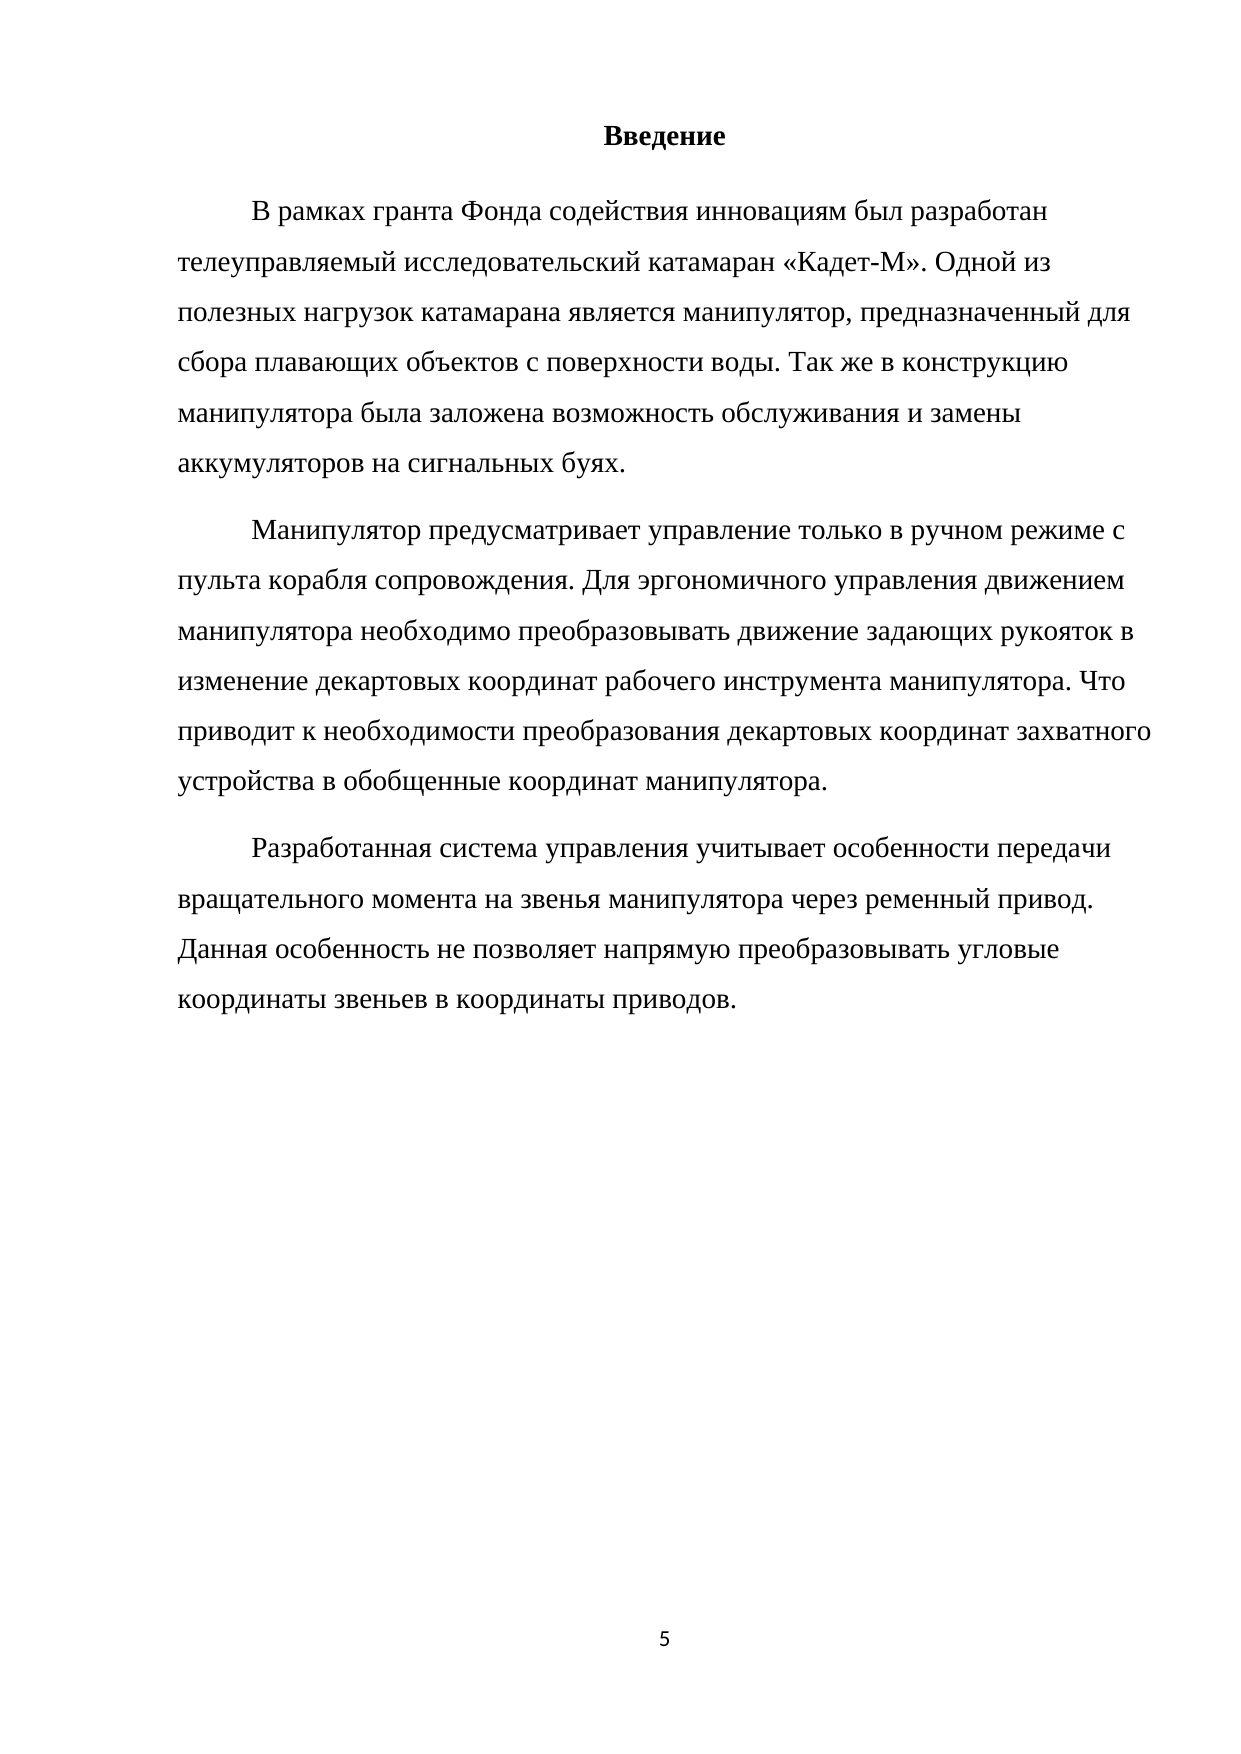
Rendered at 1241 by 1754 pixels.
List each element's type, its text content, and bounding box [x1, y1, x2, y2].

text Манипулятор предусматривает управление только в ручном режиме с пульта корабля сопровождения. Для эргономичного управления движением манипулятора необходимо преобразовывать движение задающих рукояток в изменение декартовых координат рабочего инструмента манипулятора. Что приводит к необходимости преобразования декартовых координат захватного устройства в обобщенные координат манипулятора. [177, 512, 1152, 797]
text Введение [177, 118, 1152, 152]
text Разработанная система управления учитывает особенности передачи вращательного момента на звенья манипулятора через ременный привод. Данная особенность не позволяет напрямую преобразовывать угловые координаты звеньев в координаты приводов. [177, 831, 1152, 1015]
text В рамках гранта Фонда содействия инновациям был разработан телеуправляемый исследовательский катамаран «Кадет-М». Одной из полезных нагрузок катамарана является манипулятор, предназначенный для сбора плавающих объектов с поверхности воды. Так же в конструкцию манипулятора была заложена возможность обслуживания и замены аккумуляторов на сигнальных буях. [177, 193, 1152, 478]
